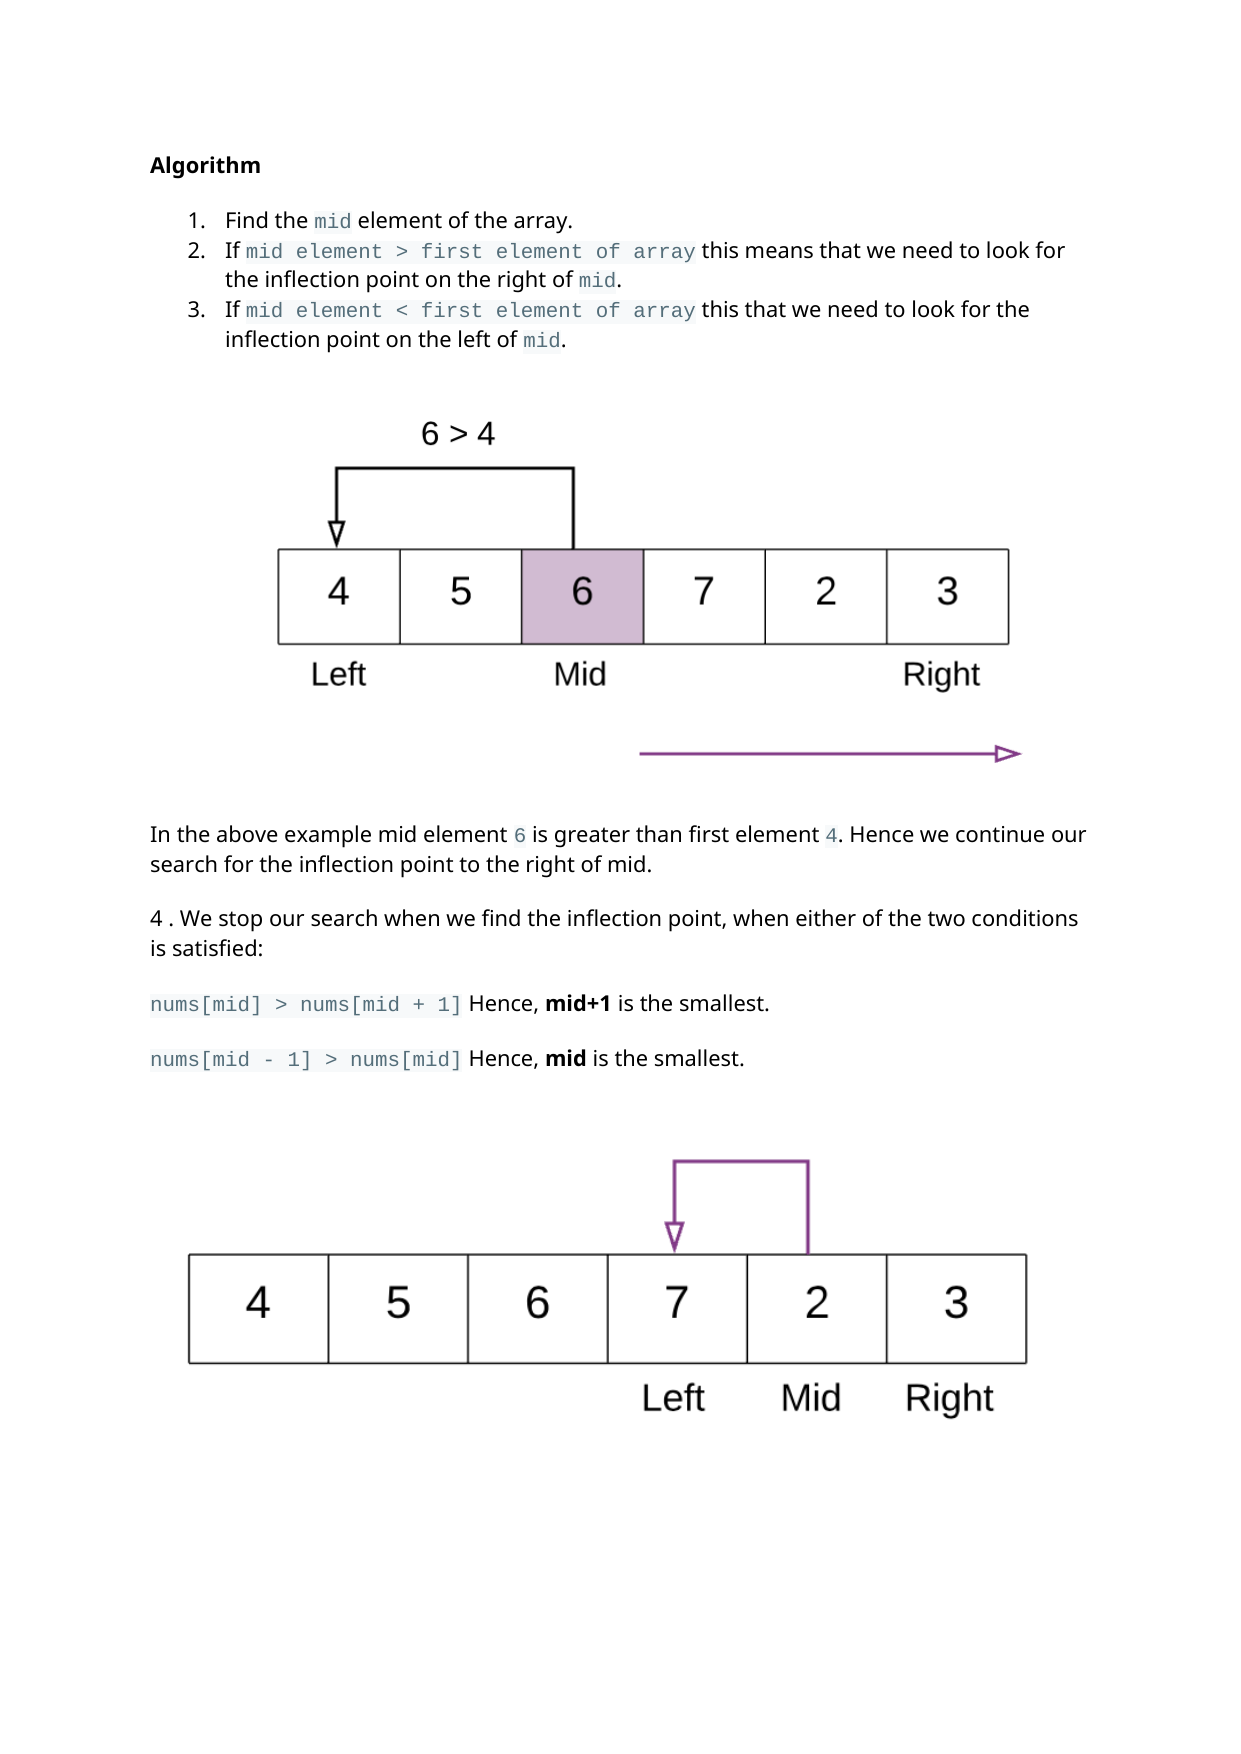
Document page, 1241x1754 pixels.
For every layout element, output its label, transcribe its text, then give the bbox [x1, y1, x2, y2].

text 4 . We stop our search when we find the inflection point, when either of the two conditions is satisfied: [150, 903, 1090, 963]
picture [150, 378, 1091, 819]
list Find the mid element of the array. [187, 205, 1090, 234]
list If mid element < first element of array this that we need to look for the inflection point on the left of mid. [187, 294, 1090, 354]
text nums[mid] > nums[mid + 1] Hence, mid+1 is the smallest. [150, 988, 1090, 1018]
text Algorithm [150, 150, 1090, 180]
text In the above example mid element 6 is greater than first element 4. Hence we continue our search for the inflection point to the right of mid. [150, 819, 1090, 878]
list If mid element > first element of array this means that we need to look for the inflection point on the right of mid. [187, 234, 1090, 294]
picture [150, 1097, 1091, 1532]
text nums[mid - 1] > nums[mid] Hence, mid is the smallest. [150, 1043, 1090, 1072]
